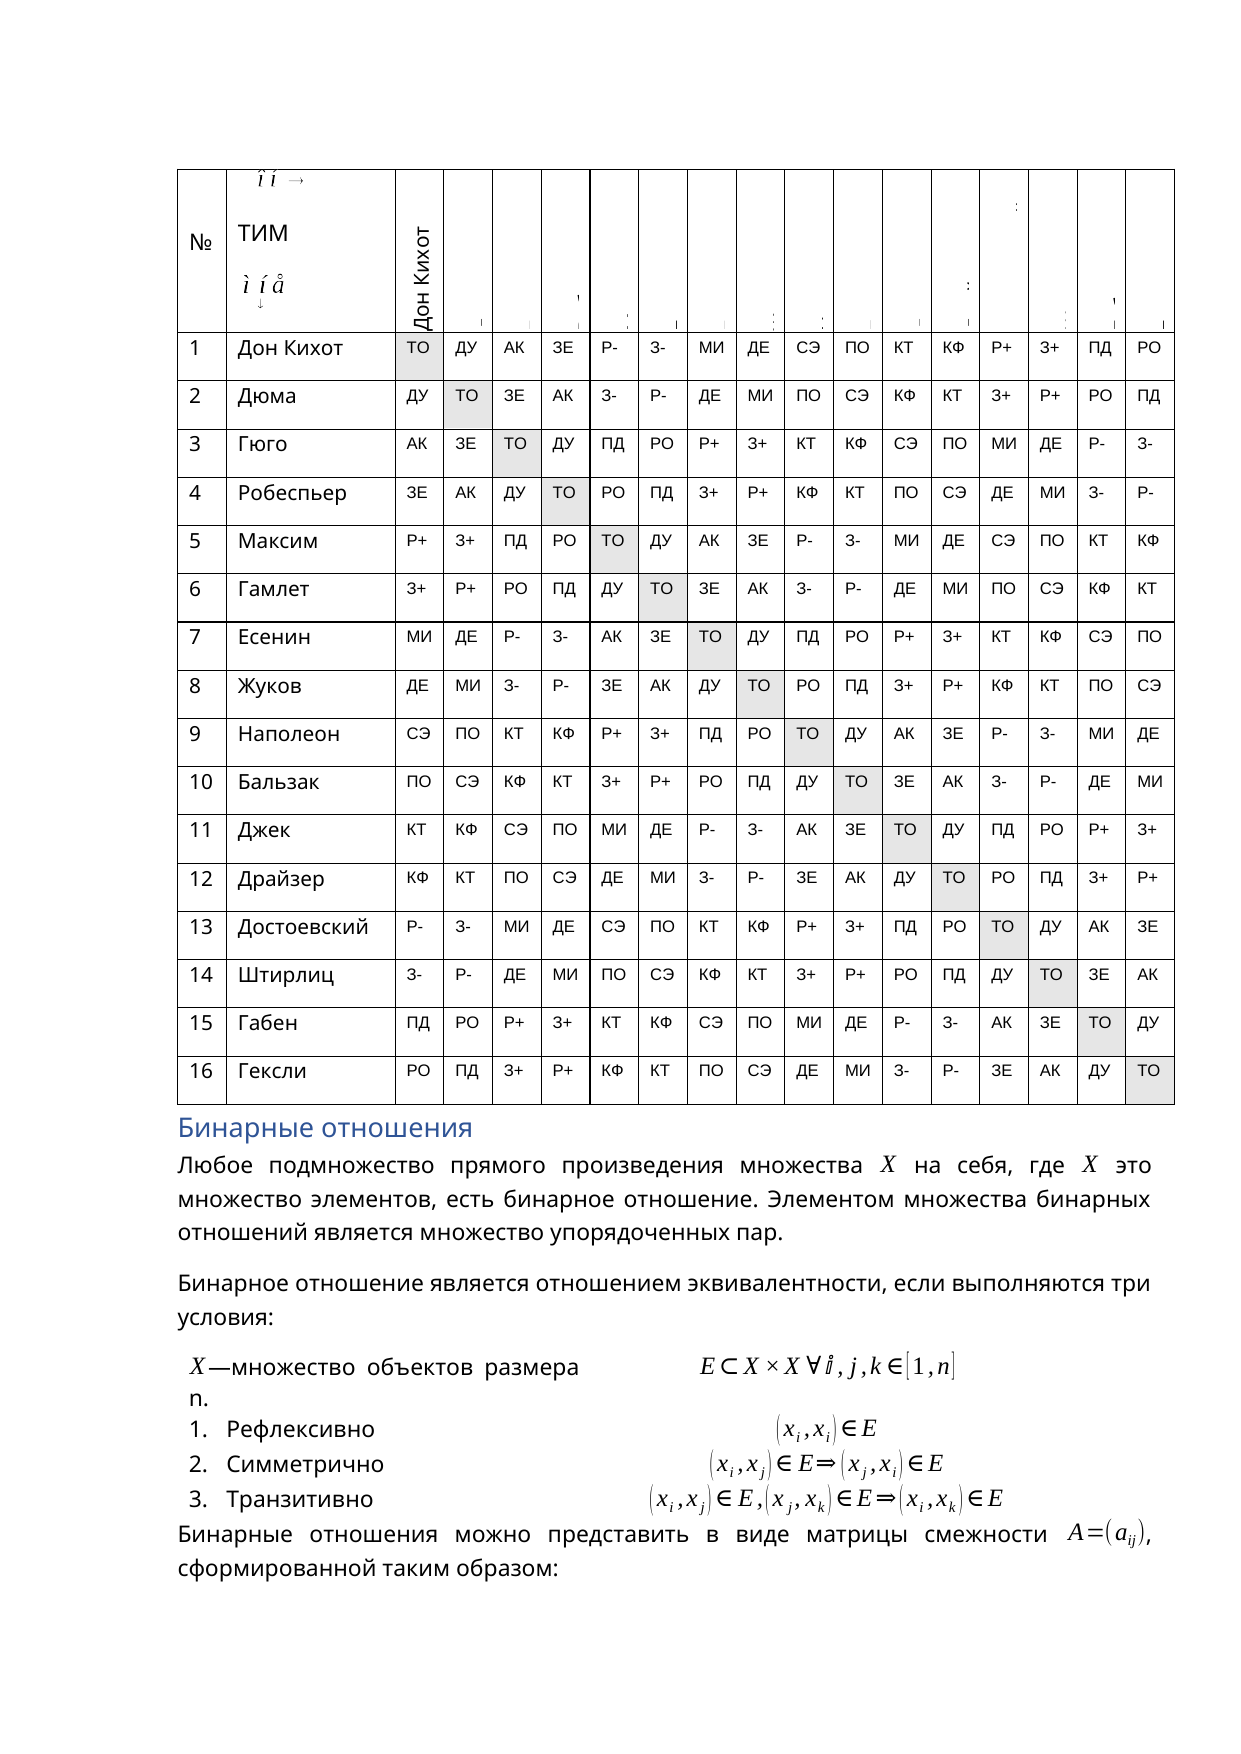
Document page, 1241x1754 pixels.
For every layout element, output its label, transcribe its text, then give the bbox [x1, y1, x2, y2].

table_cell ПД [542, 574, 589, 621]
table_cell АК [1029, 1057, 1077, 1104]
table_cell РО [493, 574, 541, 621]
table_cell ПД [737, 767, 784, 814]
table_cell ПО [883, 478, 931, 525]
table_cell ДЕ [883, 574, 931, 621]
table_cell ДЕ [444, 623, 492, 670]
table_cell СЭ [1078, 623, 1125, 670]
table_cell ЗЕ [1078, 960, 1125, 1007]
table_cell З- [444, 912, 492, 959]
table_cell АК [980, 1008, 1028, 1056]
table_cell ДУ [444, 333, 492, 380]
table_cell Р- [883, 1008, 931, 1056]
table_cell АК [737, 574, 784, 621]
table_cell 2 [178, 381, 226, 428]
table_cell СЭ [932, 478, 979, 525]
table_cell ПО [785, 381, 833, 428]
table_cell ДУ [396, 381, 443, 428]
table_header Габен [1078, 170, 1125, 332]
table_cell КТ [980, 623, 1028, 670]
table_cell 15 [178, 1008, 226, 1056]
table_cell ТО [493, 430, 541, 477]
table_cell ДЕ [834, 1008, 882, 1056]
table_cell Р+ [591, 719, 638, 766]
table_header ТИМ [227, 170, 395, 332]
table_cell АК [444, 478, 492, 525]
table_cell Р+ [1029, 381, 1077, 428]
table_cell Р- [591, 333, 638, 380]
table_cell З- [688, 864, 736, 911]
table_cell [591, 1448, 1063, 1483]
table_cell 4 [178, 478, 226, 525]
table_cell ПО [591, 960, 638, 1007]
table_cell Р- [932, 1057, 979, 1104]
table_cell РО [1029, 815, 1077, 863]
table_cell З- [1078, 478, 1125, 525]
table_cell КТ [444, 864, 492, 911]
table_cell РО [542, 526, 589, 573]
table_cell Р+ [785, 912, 833, 959]
table_cell ПД [639, 478, 687, 525]
table_cell МИ [542, 960, 589, 1007]
table_cell ДУ [542, 430, 589, 477]
table_cell ТО [542, 478, 589, 525]
table_cell 13 [178, 912, 226, 959]
table_cell СЭ [834, 381, 882, 428]
table_header Есенин [688, 170, 736, 332]
table_cell ПО [688, 1057, 736, 1104]
table_cell Р+ [639, 767, 687, 814]
table_header Гюго [493, 170, 541, 332]
table_cell ДЕ [639, 815, 687, 863]
table_cell Р- [542, 671, 589, 718]
table_cell ДУ [1029, 912, 1077, 959]
table_cell Штирлиц [227, 960, 395, 1007]
table_cell Р- [493, 623, 541, 670]
table_cell КФ [1029, 623, 1077, 670]
table_cell ПО [737, 1008, 784, 1056]
table_cell [591, 1483, 1063, 1517]
table_cell 16 [178, 1057, 226, 1104]
table_cell МИ [1029, 478, 1077, 525]
table_cell ПД [883, 912, 931, 959]
table_cell ДЕ [542, 912, 589, 959]
table_cell Транзитивно [177, 1483, 591, 1517]
table_cell З+ [688, 478, 736, 525]
table_cell АК [493, 333, 541, 380]
table_cell КТ [639, 1057, 687, 1104]
table_cell ДУ [834, 719, 882, 766]
table_cell ПО [1126, 623, 1174, 670]
table_cell АК [1078, 912, 1125, 959]
table_cell ЗЕ [688, 574, 736, 621]
table_cell МИ [444, 671, 492, 718]
table_cell 1 [178, 333, 226, 380]
table_cell З+ [639, 719, 687, 766]
table_cell ДЕ [1126, 719, 1174, 766]
table_cell ПО [834, 333, 882, 380]
table_cell ТО [1126, 1057, 1174, 1104]
table_cell Р- [834, 574, 882, 621]
table_cell МИ [591, 815, 638, 863]
table_cell Дюма [227, 381, 395, 428]
table_cell Гексли [227, 1057, 395, 1104]
table_cell КТ [883, 333, 931, 380]
table_header Драйзер [932, 170, 979, 332]
table_cell ДУ [883, 864, 931, 911]
table_cell КТ [1029, 671, 1077, 718]
table_header Достоевский [980, 170, 1028, 332]
table_cell ЗЕ [980, 1057, 1028, 1104]
table_cell ПД [1078, 333, 1125, 380]
table_cell МИ [639, 864, 687, 911]
table_cell ПО [396, 767, 443, 814]
table_cell МИ [785, 1008, 833, 1056]
table_cell З- [883, 1057, 931, 1104]
table_cell СЭ [737, 1057, 784, 1104]
table_cell Максим [227, 526, 395, 573]
table_cell РО [1126, 333, 1174, 380]
table_cell ТО [785, 719, 833, 766]
table_header Бальзак [834, 170, 882, 332]
table_cell ЗЕ [737, 526, 784, 573]
table_cell СЭ [396, 719, 443, 766]
table_cell ДУ [493, 478, 541, 525]
table_cell СЭ [591, 912, 638, 959]
table_cell МИ [932, 574, 979, 621]
table_cell З+ [834, 912, 882, 959]
table_cell З+ [1126, 815, 1174, 863]
table_cell 9 [178, 719, 226, 766]
table_cell ТО [834, 767, 882, 814]
table_cell З+ [591, 767, 638, 814]
subtitle Бинарные отношения [177, 1109, 1152, 1146]
table_cell 7 [178, 623, 226, 670]
table_cell АК [542, 381, 589, 428]
table_cell КФ [1078, 574, 1125, 621]
table_cell Достоевский [227, 912, 395, 959]
table_cell З+ [883, 671, 931, 718]
table_cell Дон Кихот [227, 333, 395, 380]
table_cell ТО [1029, 960, 1077, 1007]
table_cell АК [834, 864, 882, 911]
table_cell ПД [834, 671, 882, 718]
table_cell З+ [737, 430, 784, 477]
table_cell КФ [396, 864, 443, 911]
table_cell Р- [639, 381, 687, 428]
table_cell Жуков [227, 671, 395, 718]
table_header Жуков [737, 170, 784, 332]
table_cell ТО [1078, 1008, 1125, 1056]
table_cell 10 [178, 767, 226, 814]
table_cell КТ [396, 815, 443, 863]
table_cell З- [1029, 719, 1077, 766]
table_cell Р- [396, 912, 443, 959]
table_cell РО [834, 623, 882, 670]
table_cell ДЕ [396, 671, 443, 718]
table_cell ТО [591, 526, 638, 573]
table_cell КТ [1126, 574, 1174, 621]
table_cell ТО [932, 864, 979, 911]
table_cell ТО [883, 815, 931, 863]
table_cell РО [737, 719, 784, 766]
table_cell СЭ [980, 526, 1028, 573]
table_cell КТ [785, 430, 833, 477]
table_header Штирлиц [1029, 170, 1077, 332]
table_cell СЭ [444, 767, 492, 814]
table_cell СЭ [785, 333, 833, 380]
table_cell ДЕ [493, 960, 541, 1007]
table_cell ЗЕ [932, 719, 979, 766]
table_cell СЭ [688, 1008, 736, 1056]
table_cell АК [639, 671, 687, 718]
table_cell ТО [396, 333, 443, 380]
table_cell ДЕ [737, 333, 784, 380]
table_cell З+ [932, 623, 979, 670]
table_cell КФ [980, 671, 1028, 718]
table_cell АК [1126, 960, 1174, 1007]
table_cell ПО [444, 719, 492, 766]
table_cell КФ [688, 960, 736, 1007]
table_cell З- [542, 623, 589, 670]
table_cell Гюго [227, 430, 395, 477]
table_cell ДУ [785, 767, 833, 814]
table_cell МИ [737, 381, 784, 428]
table_cell ТО [444, 381, 492, 428]
table_cell КТ [932, 381, 979, 428]
table_cell ПО [1078, 671, 1125, 718]
table_cell КФ [639, 1008, 687, 1056]
table_cell Бальзак [227, 767, 395, 814]
table_cell РО [688, 767, 736, 814]
table_cell КТ [737, 960, 784, 1007]
table_cell ДЕ [591, 864, 638, 911]
table_cell ПД [396, 1008, 443, 1056]
table_cell Р- [785, 526, 833, 573]
table_cell Р+ [688, 430, 736, 477]
table_cell Робеспьер [227, 478, 395, 525]
table_cell ПД [591, 430, 638, 477]
text Любое подмножество прямого произведения множества на себя, где это множество элементов, есть бинарное отношение. Элементом множества бинарных отношений является множество упорядоченных пар. [177, 1149, 1152, 1247]
table_cell 8 [178, 671, 226, 718]
table_cell Есенин [227, 623, 395, 670]
table_cell ПД [493, 526, 541, 573]
table_cell РО [883, 960, 931, 1007]
table_cell Рефлексивно [177, 1413, 591, 1448]
table_cell Р- [1029, 767, 1077, 814]
table_cell КФ [737, 912, 784, 959]
table_header Дон Кихот Дон Кихот [396, 170, 443, 332]
table_cell КФ [785, 478, 833, 525]
table_cell З- [980, 767, 1028, 814]
table_cell КФ [883, 381, 931, 428]
table_cell ДУ [737, 623, 784, 670]
table_cell ЗЕ [396, 478, 443, 525]
table_cell СЭ [883, 430, 931, 477]
table_cell КФ [591, 1057, 638, 1104]
table_cell 5 [178, 526, 226, 573]
table_cell ПО [1029, 526, 1077, 573]
table_cell ПО [980, 574, 1028, 621]
table_cell ЗЕ [444, 430, 492, 477]
table_cell РО [932, 912, 979, 959]
table_cell КФ [932, 333, 979, 380]
table_cell МИ [980, 430, 1028, 477]
table_cell Р- [444, 960, 492, 1007]
table_cell Джек [227, 815, 395, 863]
text Бинарное отношение является отношением эквивалентности, если выполняются три условия: [177, 1267, 1152, 1332]
table_cell З- [639, 333, 687, 380]
table_cell ПД [980, 815, 1028, 863]
table_cell Р+ [737, 478, 784, 525]
table_cell ПД [1126, 381, 1174, 428]
table_cell ТО [639, 574, 687, 621]
table_cell З- [1126, 430, 1174, 477]
table_cell З+ [542, 1008, 589, 1056]
table_cell КТ [1078, 526, 1125, 573]
table_cell СЭ [639, 960, 687, 1007]
table_cell З- [785, 574, 833, 621]
table_cell ЗЕ [493, 381, 541, 428]
table_cell МИ [1126, 767, 1174, 814]
table_cell [591, 1413, 1063, 1448]
table_cell МИ [1078, 719, 1125, 766]
table_cell З- [834, 526, 882, 573]
table_cell АК [883, 719, 931, 766]
table_cell З+ [980, 381, 1028, 428]
table_header Джек [883, 170, 931, 332]
table_cell КТ [834, 478, 882, 525]
table_cell МИ [883, 526, 931, 573]
table_cell МИ [834, 1057, 882, 1104]
table_cell Р+ [883, 623, 931, 670]
table_header —множество объектов размера n. [177, 1351, 591, 1413]
table_cell ПО [932, 430, 979, 477]
table_header Максим [591, 170, 638, 332]
table_cell АК [396, 430, 443, 477]
table_cell ТО [980, 912, 1028, 959]
table_cell ДУ [932, 815, 979, 863]
table_cell З+ [785, 960, 833, 1007]
table_cell Габен [227, 1008, 395, 1056]
table_cell ДЕ [1029, 430, 1077, 477]
table_cell ДУ [591, 574, 638, 621]
table_cell КФ [542, 719, 589, 766]
table_header Гексли [1126, 170, 1174, 332]
table_header [591, 1351, 1063, 1413]
table_cell Драйзер [227, 864, 395, 911]
table_cell ЗЕ [785, 864, 833, 911]
table_cell Р- [1126, 478, 1174, 525]
table_cell З- [591, 381, 638, 428]
table_cell ПД [932, 960, 979, 1007]
table_cell ПД [785, 623, 833, 670]
table_cell Р+ [980, 333, 1028, 380]
table_cell Гамлет [227, 574, 395, 621]
table_cell Р+ [444, 574, 492, 621]
table_cell ДУ [688, 671, 736, 718]
table_cell КФ [493, 767, 541, 814]
table_cell Наполеон [227, 719, 395, 766]
table_cell СЭ [1126, 671, 1174, 718]
table_cell РО [980, 864, 1028, 911]
text Бинарные отношения можно представить в виде матрицы смежности , сформированной таким образом: [177, 1517, 1152, 1583]
table_header Гамлет [639, 170, 687, 332]
table_cell ДУ [1078, 1057, 1125, 1104]
table_cell АК [785, 815, 833, 863]
table_cell З- [932, 1008, 979, 1056]
table_cell Р+ [1126, 864, 1174, 911]
table_cell ПД [1029, 864, 1077, 911]
table_cell КФ [1126, 526, 1174, 573]
table_cell КФ [444, 815, 492, 863]
table_cell Р- [737, 864, 784, 911]
table_cell РО [591, 478, 638, 525]
table_cell Р- [980, 719, 1028, 766]
table_cell Р+ [493, 1008, 541, 1056]
table_cell ПД [688, 719, 736, 766]
table_cell ДЕ [980, 478, 1028, 525]
table_cell РО [785, 671, 833, 718]
table_cell ЗЕ [591, 671, 638, 718]
table_cell ДУ [639, 526, 687, 573]
table_cell ПО [639, 912, 687, 959]
table_cell Р- [1078, 430, 1125, 477]
table_cell КТ [542, 767, 589, 814]
table_cell АК [688, 526, 736, 573]
table_cell ЗЕ [542, 333, 589, 380]
table_cell З- [396, 960, 443, 1007]
table_cell ДЕ [688, 381, 736, 428]
table_cell СЭ [493, 815, 541, 863]
table_cell Р+ [932, 671, 979, 718]
table_cell Симметрично [177, 1448, 591, 1483]
table_cell 3 [178, 430, 226, 477]
table_cell Р+ [1078, 815, 1125, 863]
table_cell 11 [178, 815, 226, 863]
table_cell Р+ [834, 960, 882, 1007]
table_cell Р- [688, 815, 736, 863]
table_cell ДЕ [932, 526, 979, 573]
table_cell З+ [493, 1057, 541, 1104]
table_header № [178, 170, 226, 332]
table_cell З+ [396, 574, 443, 621]
table_cell З- [493, 671, 541, 718]
table_cell ЗЕ [639, 623, 687, 670]
table_cell ЗЕ [1126, 912, 1174, 959]
table_cell ТО [737, 671, 784, 718]
table_cell З- [737, 815, 784, 863]
table_cell МИ [688, 333, 736, 380]
table_cell КФ [834, 430, 882, 477]
table_cell РО [396, 1057, 443, 1104]
table_cell СЭ [1029, 574, 1077, 621]
table_cell ЗЕ [1029, 1008, 1077, 1056]
table_cell РО [444, 1008, 492, 1056]
table_header Наполеон [785, 170, 833, 332]
table_header Робеспьер [542, 170, 589, 332]
table_cell ПД [444, 1057, 492, 1104]
table_cell ТО [688, 623, 736, 670]
table_cell ЗЕ [883, 767, 931, 814]
table_cell ДЕ [1078, 767, 1125, 814]
table_cell ДУ [980, 960, 1028, 1007]
table_cell РО [1078, 381, 1125, 428]
table_cell СЭ [542, 864, 589, 911]
table_cell Р+ [542, 1057, 589, 1104]
table_cell З+ [1029, 333, 1077, 380]
table_cell АК [591, 623, 638, 670]
table_cell ДУ [1126, 1008, 1174, 1056]
table_cell РО [639, 430, 687, 477]
table_cell АК [932, 767, 979, 814]
table_cell МИ [493, 912, 541, 959]
table_cell КТ [493, 719, 541, 766]
table_cell 12 [178, 864, 226, 911]
table_cell ЗЕ [834, 815, 882, 863]
table_cell З+ [1078, 864, 1125, 911]
table_cell 6 [178, 574, 226, 621]
table_cell МИ [396, 623, 443, 670]
table_cell 14 [178, 960, 226, 1007]
table_cell КТ [688, 912, 736, 959]
table_cell ДЕ [785, 1057, 833, 1104]
table_header Дюма [444, 170, 492, 332]
table_cell Р+ [396, 526, 443, 573]
table_cell ПО [493, 864, 541, 911]
table_cell КТ [591, 1008, 638, 1056]
table_cell ПО [542, 815, 589, 863]
table_cell З+ [444, 526, 492, 573]
